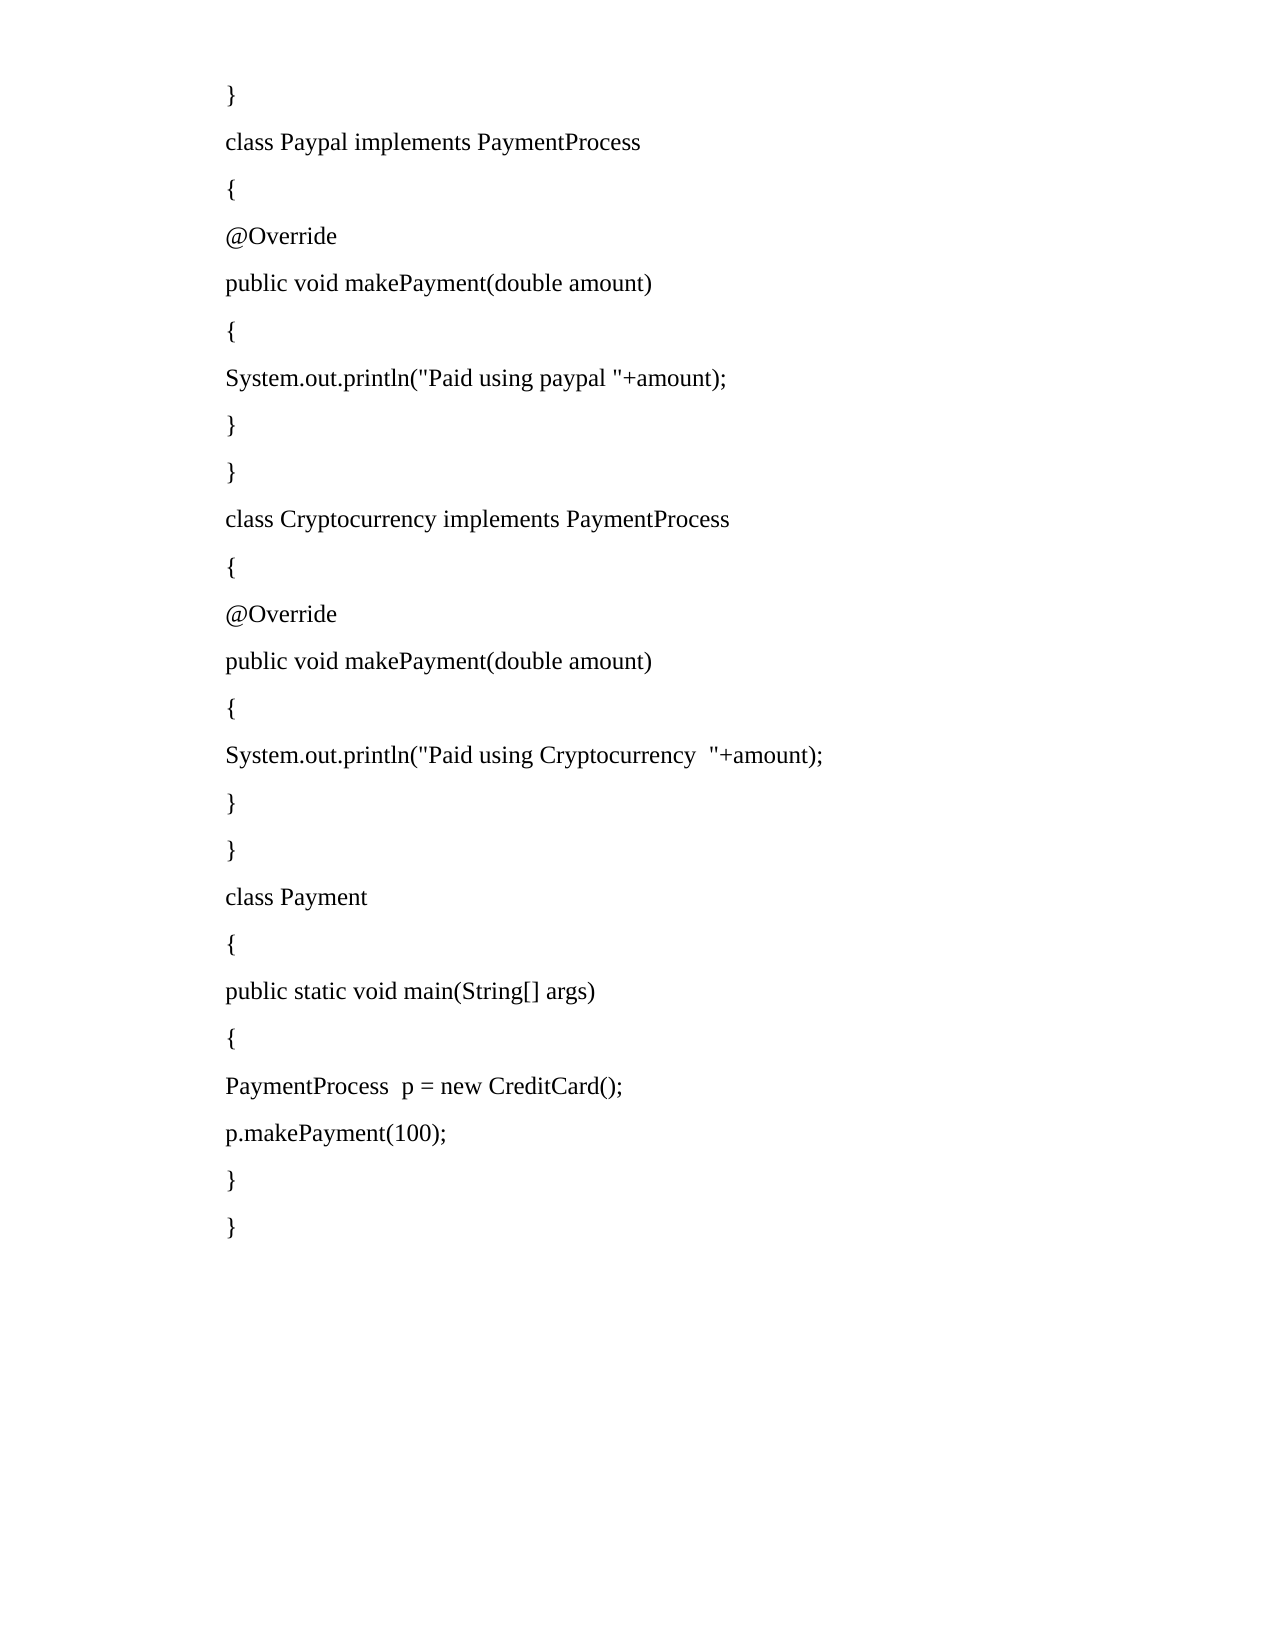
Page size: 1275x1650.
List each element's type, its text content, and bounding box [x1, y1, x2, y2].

text } [225, 788, 1132, 816]
text class Payment [225, 882, 1132, 911]
text { [225, 316, 1132, 344]
text System.out.println("Paid using Cryptocurrency "+amount); [225, 740, 1132, 769]
text { [225, 174, 1132, 203]
text class Cryptocurrency implements PaymentProcess [225, 504, 1132, 533]
text public void makePayment(double amount) [225, 646, 1132, 675]
text System.out.println("Paid using paypal "+amount); [225, 363, 1132, 392]
text { [225, 693, 1132, 722]
text @Override [225, 599, 1132, 628]
text @Override [225, 221, 1132, 250]
text { [225, 1023, 1132, 1052]
text } [225, 1212, 1132, 1241]
text } [225, 1165, 1132, 1194]
text } [225, 410, 1132, 439]
text public static void main(String[] args) [225, 976, 1132, 1005]
text class Paypal implements PaymentProcess [225, 127, 1132, 156]
text { [225, 929, 1132, 958]
text public void makePayment(double amount) [225, 268, 1132, 297]
text { [225, 552, 1132, 580]
text PaymentProcess p = new CreditCard(); [225, 1071, 1132, 1099]
text p.makePayment(100); [225, 1118, 1132, 1147]
text } [225, 835, 1132, 863]
text } [225, 80, 1132, 108]
text } [225, 457, 1132, 486]
